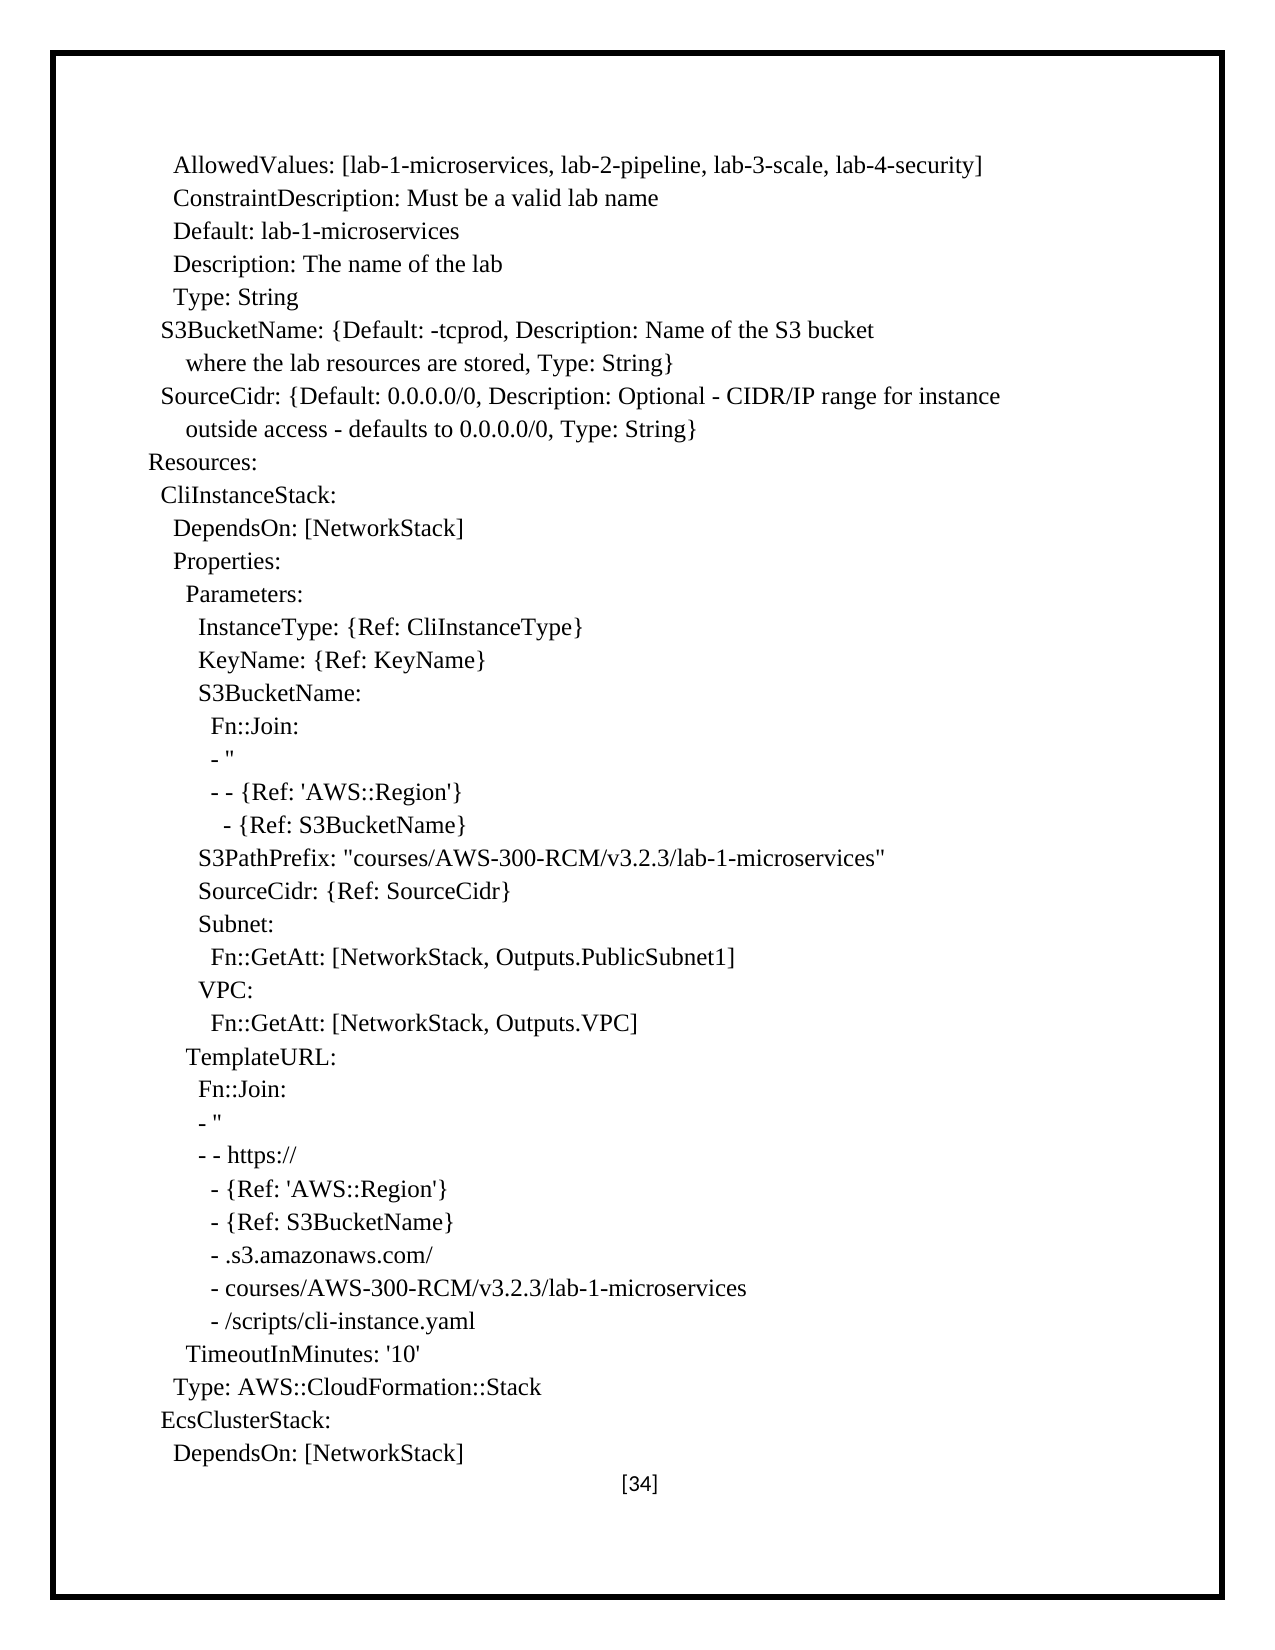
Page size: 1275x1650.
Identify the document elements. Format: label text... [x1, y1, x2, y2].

text InstanceType: {Ref: CliInstanceType} [148, 612, 1131, 641]
text S3PathPrefix: "courses/AWS-300-RCM/v3.2.3/lab-1-microservices" [148, 843, 1131, 872]
text - {Ref: S3BucketName} [148, 1207, 1131, 1235]
text - {Ref: S3BucketName} [148, 810, 1131, 839]
text - {Ref: 'AWS::Region'} [148, 1174, 1131, 1202]
text ConstraintDescription: Must be a valid lab name [148, 183, 1131, 212]
text TimeoutInMinutes: '10' [148, 1339, 1131, 1367]
text - - {Ref: 'AWS::Region'} [148, 777, 1131, 806]
text SourceCidr: {Ref: SourceCidr} [148, 876, 1131, 905]
text AllowedValues: [lab-1-microservices, lab-2-pipeline, lab-3-scale, lab-4-security] [148, 150, 1131, 179]
text CliInstanceStack: [148, 480, 1131, 509]
text Fn::GetAtt: [NetworkStack, Outputs.PublicSubnet1] [148, 942, 1131, 971]
text DependsOn: [NetworkStack] [148, 513, 1131, 542]
text Type: AWS::CloudFormation::Stack [148, 1372, 1131, 1401]
text DependsOn: [NetworkStack] [148, 1438, 1131, 1467]
text - '' [148, 1108, 1131, 1136]
text S3BucketName: [148, 678, 1131, 707]
text SourceCidr: {Default: 0.0.0.0/0, Description: Optional - CIDR/IP range for instance [148, 381, 1131, 410]
text Fn::GetAtt: [NetworkStack, Outputs.VPC] [148, 1008, 1131, 1037]
text Parameters: [148, 579, 1131, 608]
text KeyName: {Ref: KeyName} [148, 645, 1131, 674]
text outside access - defaults to 0.0.0.0/0, Type: String} [148, 414, 1131, 443]
text Fn::Join: [148, 711, 1131, 740]
text S3BucketName: {Default: -tcprod, Description: Name of the S3 bucket [148, 315, 1131, 344]
text Subnet: [148, 909, 1131, 938]
text TemplateURL: [148, 1042, 1131, 1070]
text - '' [148, 744, 1131, 773]
text Resources: [148, 447, 1131, 476]
text EcsClusterStack: [148, 1405, 1131, 1433]
text Properties: [148, 546, 1131, 575]
text Description: The name of the lab [148, 249, 1131, 278]
text Type: String [148, 282, 1131, 311]
text - /scripts/cli-instance.yaml [148, 1306, 1131, 1334]
text where the lab resources are stored, Type: String} [148, 348, 1131, 377]
text Default: lab-1-microservices [148, 216, 1131, 245]
text Fn::Join: [148, 1074, 1131, 1103]
text - courses/AWS-300-RCM/v3.2.3/lab-1-microservices [148, 1273, 1131, 1301]
text - - https:// [148, 1141, 1131, 1169]
text VPC: [148, 976, 1131, 1004]
text - .s3.amazonaws.com/ [148, 1240, 1131, 1268]
